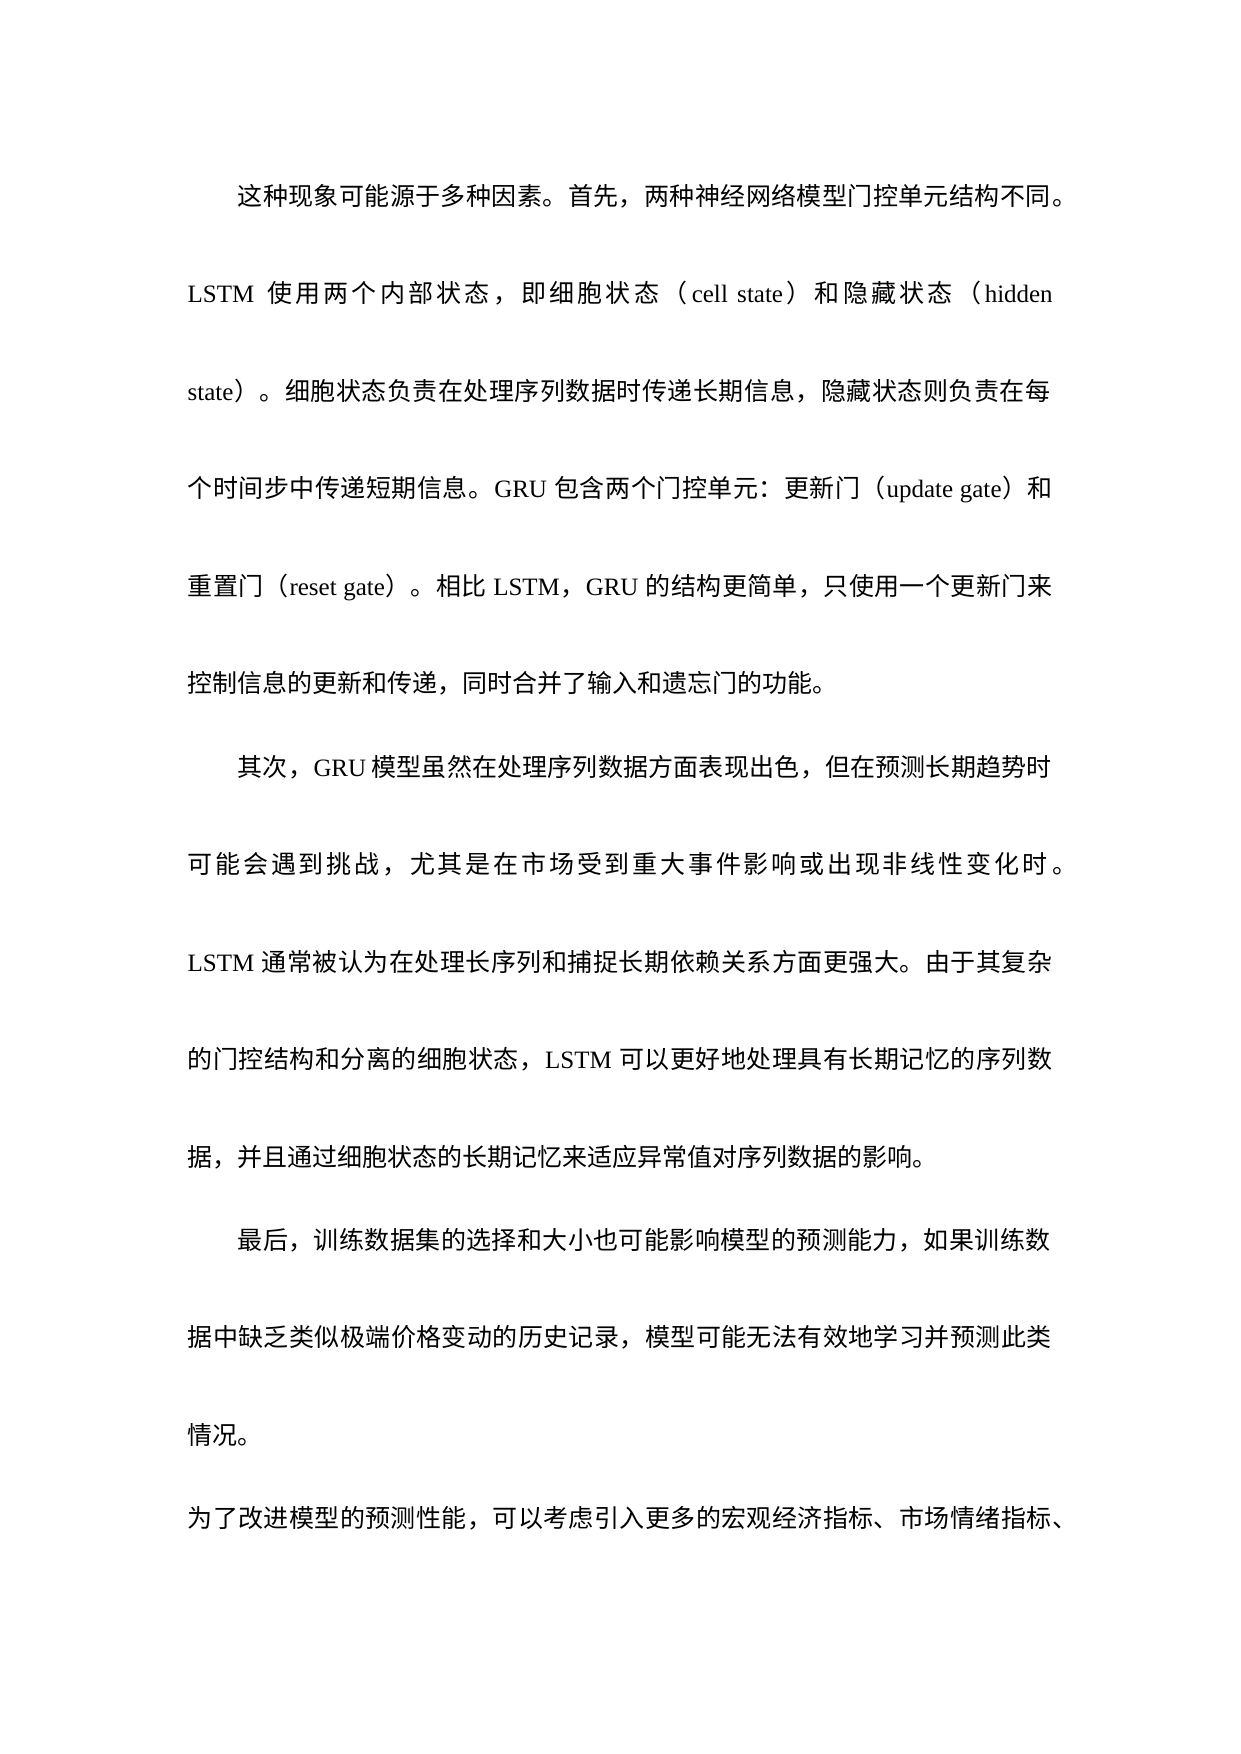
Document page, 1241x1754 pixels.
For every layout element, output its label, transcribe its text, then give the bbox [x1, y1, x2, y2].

text 最后，训练数据集的选择和大小也可能影响模型的预测能力，如果训练数据中缺乏类似极端价格变动的历史记录，模型可能无法有效地学习并预测此类情况。 [187, 1206, 1053, 1466]
text 这种现象可能源于多种因素。首先，两种神经网络模型门控单元结构不同。LSTM 使用两个内部状态，即细胞状态（cell state）和隐藏状态（hidden state）。细胞状态负责在处理序列数据时传递长期信息，隐藏状态则负责在每个时间步中传递短期信息。GRU 包含两个门控单元：更新门（update gate）和重置门（reset gate）。相比 LSTM，GRU 的结构更简单，只使用一个更新门来控制信息的更新和传递，同时合并了输入和遗忘门的功能。 [187, 162, 1053, 714]
text 其次，GRU模型虽然在处理序列数据方面表现出色，但在预测长期趋势时可能会遇到挑战，尤其是在市场受到重大事件影响或出现非线性变化时。LSTM 通常被认为在处理长序列和捕捉长期依赖关系方面更强大。由于其复杂的门控结构和分离的细胞状态，LSTM 可以更好地处理具有长期记忆的序列数据，并且通过细胞状态的长期记忆来适应异常值对序列数据的影响。 [187, 733, 1053, 1188]
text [187, 1484, 1053, 1549]
